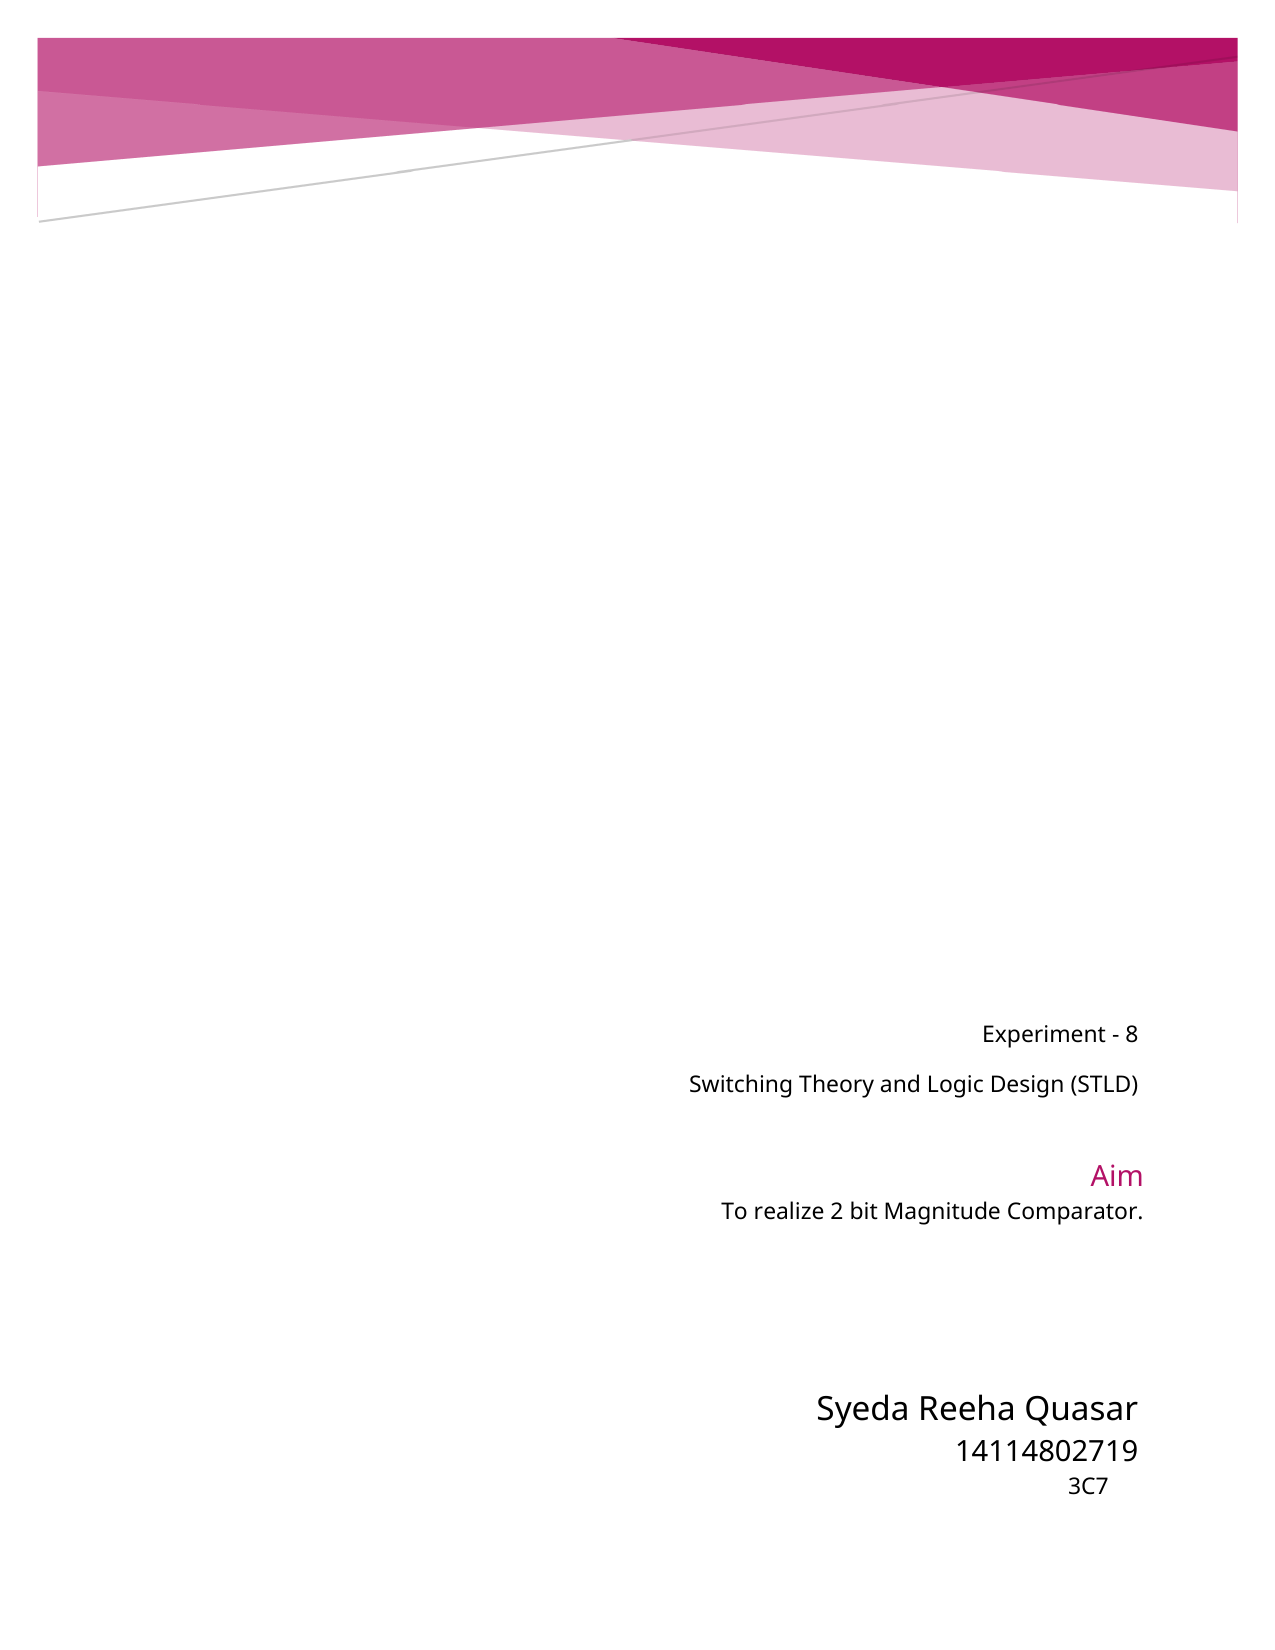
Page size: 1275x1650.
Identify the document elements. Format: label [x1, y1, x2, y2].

picture [37, 37, 1238, 238]
